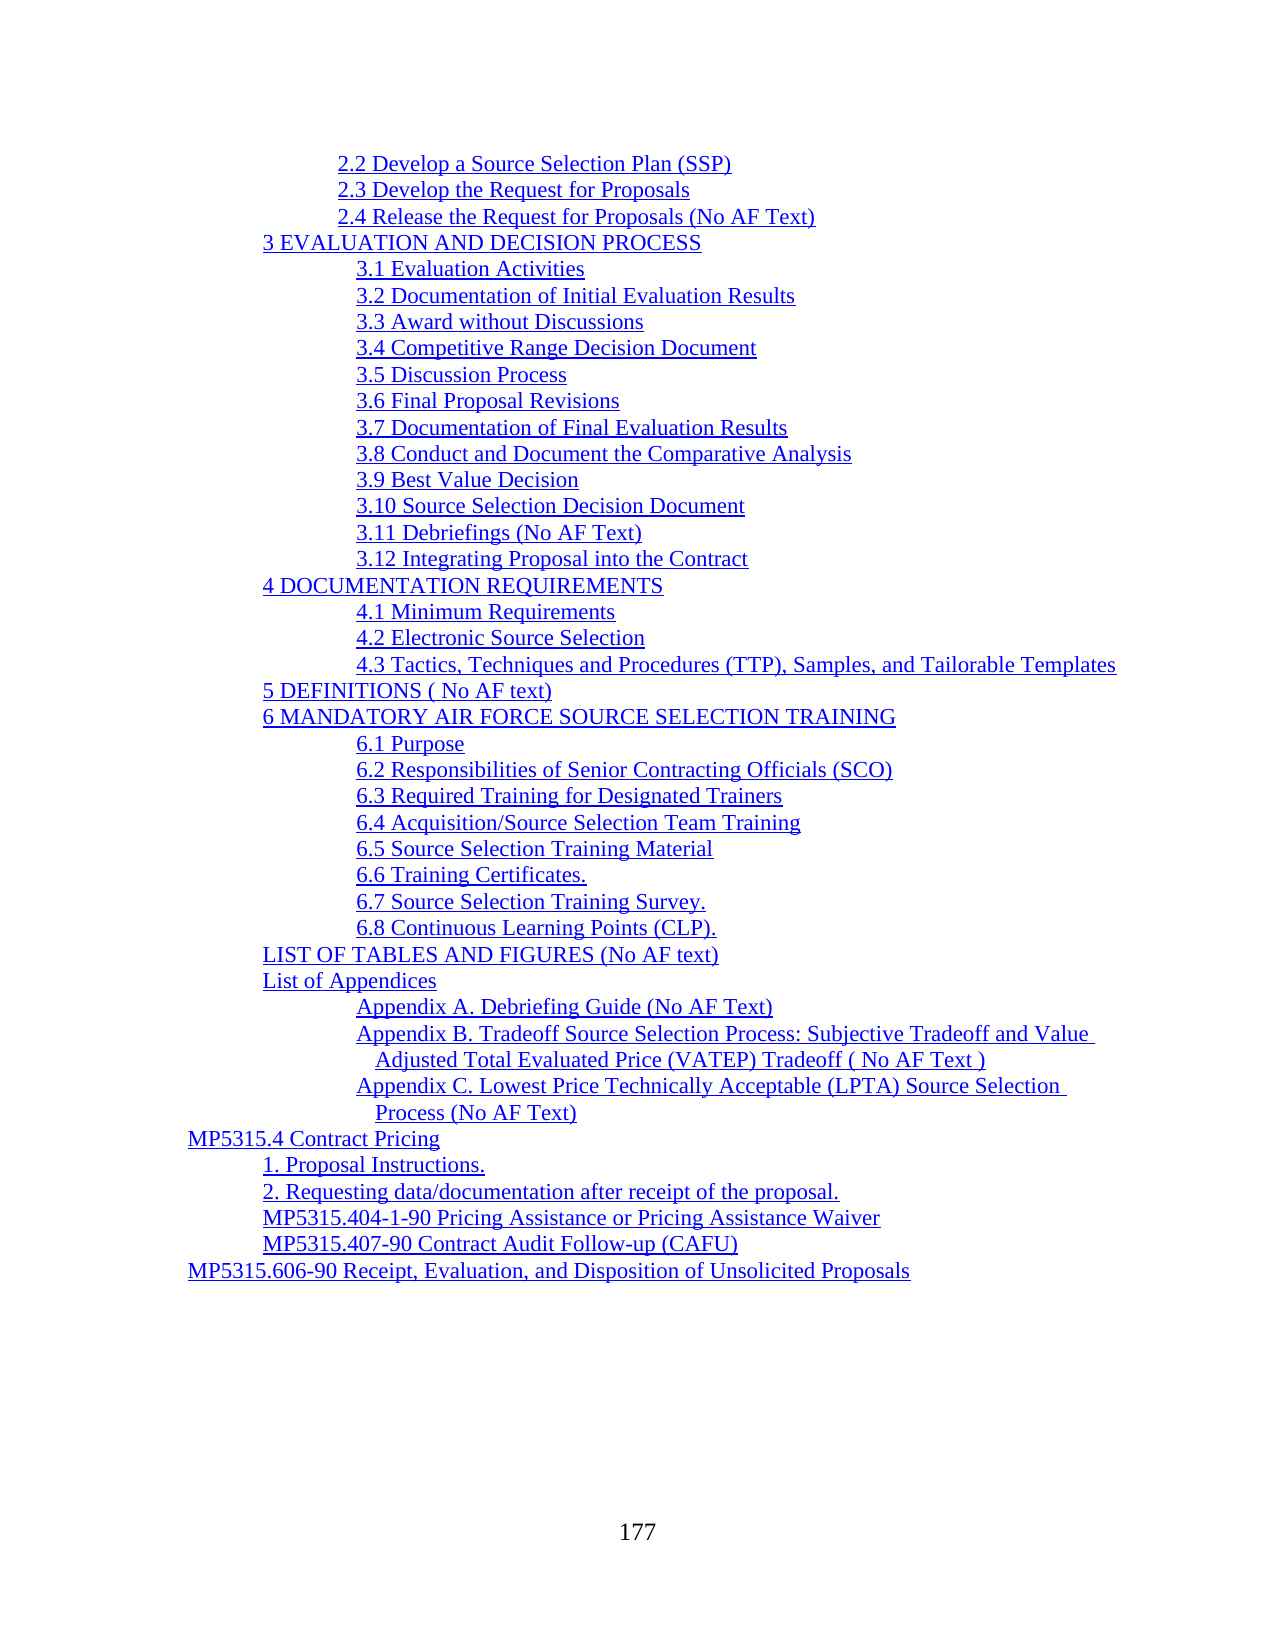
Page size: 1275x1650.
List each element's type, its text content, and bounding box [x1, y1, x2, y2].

text MP5315.606-90 Receipt, Evaluation, and Disposition of Unsolicited Proposals [187, 1257, 1125, 1283]
text 6.4 Acquisition/Source Selection Team Training [356, 809, 1125, 835]
text 6.7 Source Selection Training Survey. [356, 888, 1125, 914]
text 2.3 Develop the Request for Proposals [337, 176, 1125, 203]
text 5 DEFINITIONS ( No AF text) [262, 677, 1125, 703]
text 3.7 Documentation of Final Evaluation Results [356, 413, 1125, 440]
text 3.10 Source Selection Decision Document [356, 493, 1125, 519]
text 3.8 Conduct and Document the Comparative Analysis [356, 440, 1125, 466]
text 3.9 Best Value Decision [356, 466, 1125, 493]
text 4.1 Minimum Requirements [356, 598, 1125, 624]
text 2.4 Release the Request for Proposals (No AF Text) [337, 203, 1125, 229]
text 3.4 Competitive Range Decision Document [356, 334, 1125, 361]
text 3.3 Award without Discussions [356, 308, 1125, 334]
text 6.6 Training Certificates. [356, 862, 1125, 888]
text 3.11 Debriefings (No AF Text) [356, 519, 1125, 545]
text 6.5 Source Selection Training Material [356, 835, 1125, 862]
text 6.3 Required Training for Designated Trainers [356, 782, 1125, 809]
text Appendix A. Debriefing Guide (No AF Text) [356, 993, 1125, 1020]
text 3.12 Integrating Proposal into the Contract [356, 545, 1125, 572]
text 3 EVALUATION AND DECISION PROCESS [262, 229, 1125, 255]
text 6.1 Purpose [356, 730, 1125, 756]
text 4.2 Electronic Source Selection [356, 624, 1125, 651]
text Appendix B. Tradeoff Source Selection Process: Subjective Tradeoff and Value Adjusted Total Evaluated Price (VATEP) Tradeoff ( No AF Text ) [356, 1020, 1125, 1072]
text MP5315.4 Contract Pricing [187, 1125, 1125, 1151]
text 3.6 Final Proposal Revisions [356, 387, 1125, 413]
text 4 DOCUMENTATION REQUIREMENTS [262, 572, 1125, 598]
text List of Appendices [262, 967, 1125, 993]
text 6.8 Continuous Learning Points (CLP). [356, 914, 1125, 941]
text 1. Proposal Instructions. [262, 1151, 1125, 1178]
text 6.2 Responsibilities of Senior Contracting Officials (SCO) [356, 756, 1125, 782]
text MP5315.407-90 Contract Audit Follow-up (CAFU) [262, 1231, 1125, 1257]
text MP5315.404-1-90 Pricing Assistance or Pricing Assistance Waiver [262, 1204, 1125, 1231]
text 3.1 Evaluation Activities [356, 255, 1125, 282]
text LIST OF TABLES AND FIGURES (No AF text) [262, 941, 1125, 967]
text 3.5 Discussion Process [356, 361, 1125, 387]
text Appendix C. Lowest Price Technically Acceptable (LPTA) Source Selection Process (No AF Text) [356, 1072, 1125, 1125]
text 2.2 Develop a Source Selection Plan (SSP) [337, 150, 1125, 176]
text 3.2 Documentation of Initial Evaluation Results [356, 282, 1125, 308]
text 4.3 Tactics, Techniques and Procedures (TTP), Samples, and Tailorable Templates [356, 651, 1125, 677]
text 2. Requesting data/documentation after receipt of the proposal. [262, 1178, 1125, 1204]
text 6 MANDATORY AIR FORCE SOURCE SELECTION TRAINING [262, 703, 1125, 730]
